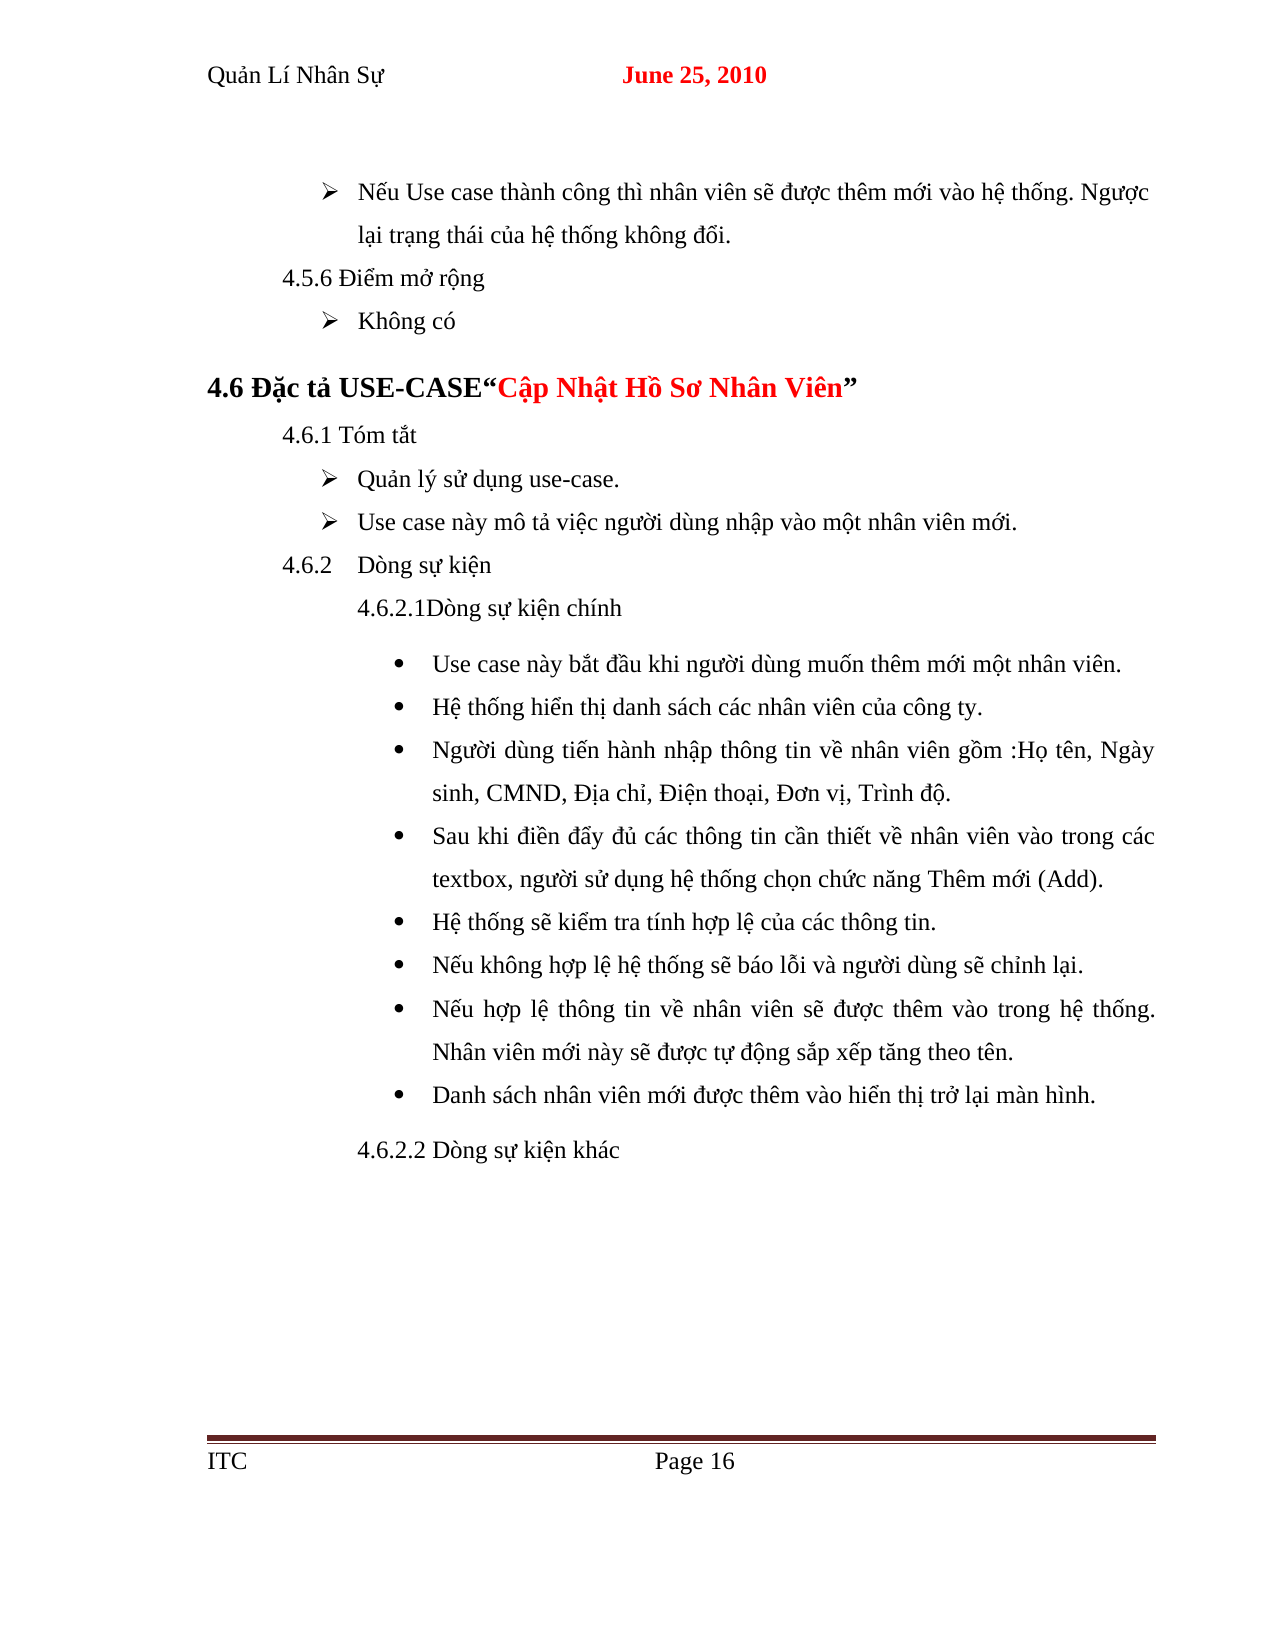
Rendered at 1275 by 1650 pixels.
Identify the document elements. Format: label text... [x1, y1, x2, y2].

list Nếu Use case thành công thì nhân viên sẽ được thêm mới vào hệ thống. Ngược lại trạng thái của hệ thống không đổi. [320, 177, 1156, 249]
list Nếu không hợp lệ hệ thống sẽ báo lỗi và người dùng sẽ chỉnh lại. [394, 951, 1156, 979]
list Hệ thống sẽ kiểm tra tính hợp lệ của các thông tin. [394, 907, 1156, 936]
list Không có [320, 306, 1156, 335]
list Hệ thống hiển thị danh sách các nhân viên của công ty. [394, 692, 1156, 721]
list Quản lý sử dụng use-case. [319, 464, 1156, 492]
subtitle 4.6 Đặc tả USE-CASE“Cập Nhật Hồ Sơ Nhân Viên” [207, 370, 1156, 404]
text 4.5.6 Điểm mở rộng [207, 263, 1156, 292]
list Người dùng tiến hành nhập thông tin về nhân viên gồm :Họ tên, Ngày sinh, CMND, Địa chỉ, Điện thoại, Đơn vị, Trình độ. [394, 735, 1156, 807]
text 4.6.1 Tóm tắt [244, 421, 1156, 449]
text 4.6.2.1Dòng sự kiện chính [357, 593, 1156, 622]
list Dòng sự kiện [282, 550, 1156, 579]
text 4.6.2.2 Dòng sự kiện khác [282, 1136, 1156, 1164]
list Use case này mô tả việc người dùng nhập vào một nhân viên mới. [319, 507, 1156, 536]
list Danh sách nhân viên mới được thêm vào hiển thị trở lại màn hình. [394, 1080, 1156, 1109]
list Nếu hợp lệ thông tin về nhân viên sẽ được thêm vào trong hệ thống. Nhân viên mới này sẽ được tự động sắp xếp tăng theo tên. [394, 994, 1156, 1066]
list Use case này bắt đầu khi người dùng muốn thêm mới một nhân viên. [394, 649, 1156, 677]
list Sau khi điền đẩy đủ các thông tin cần thiết về nhân viên vào trong các textbox, người sử dụng hệ thống chọn chức năng Thêm mới (Add). [394, 821, 1156, 893]
